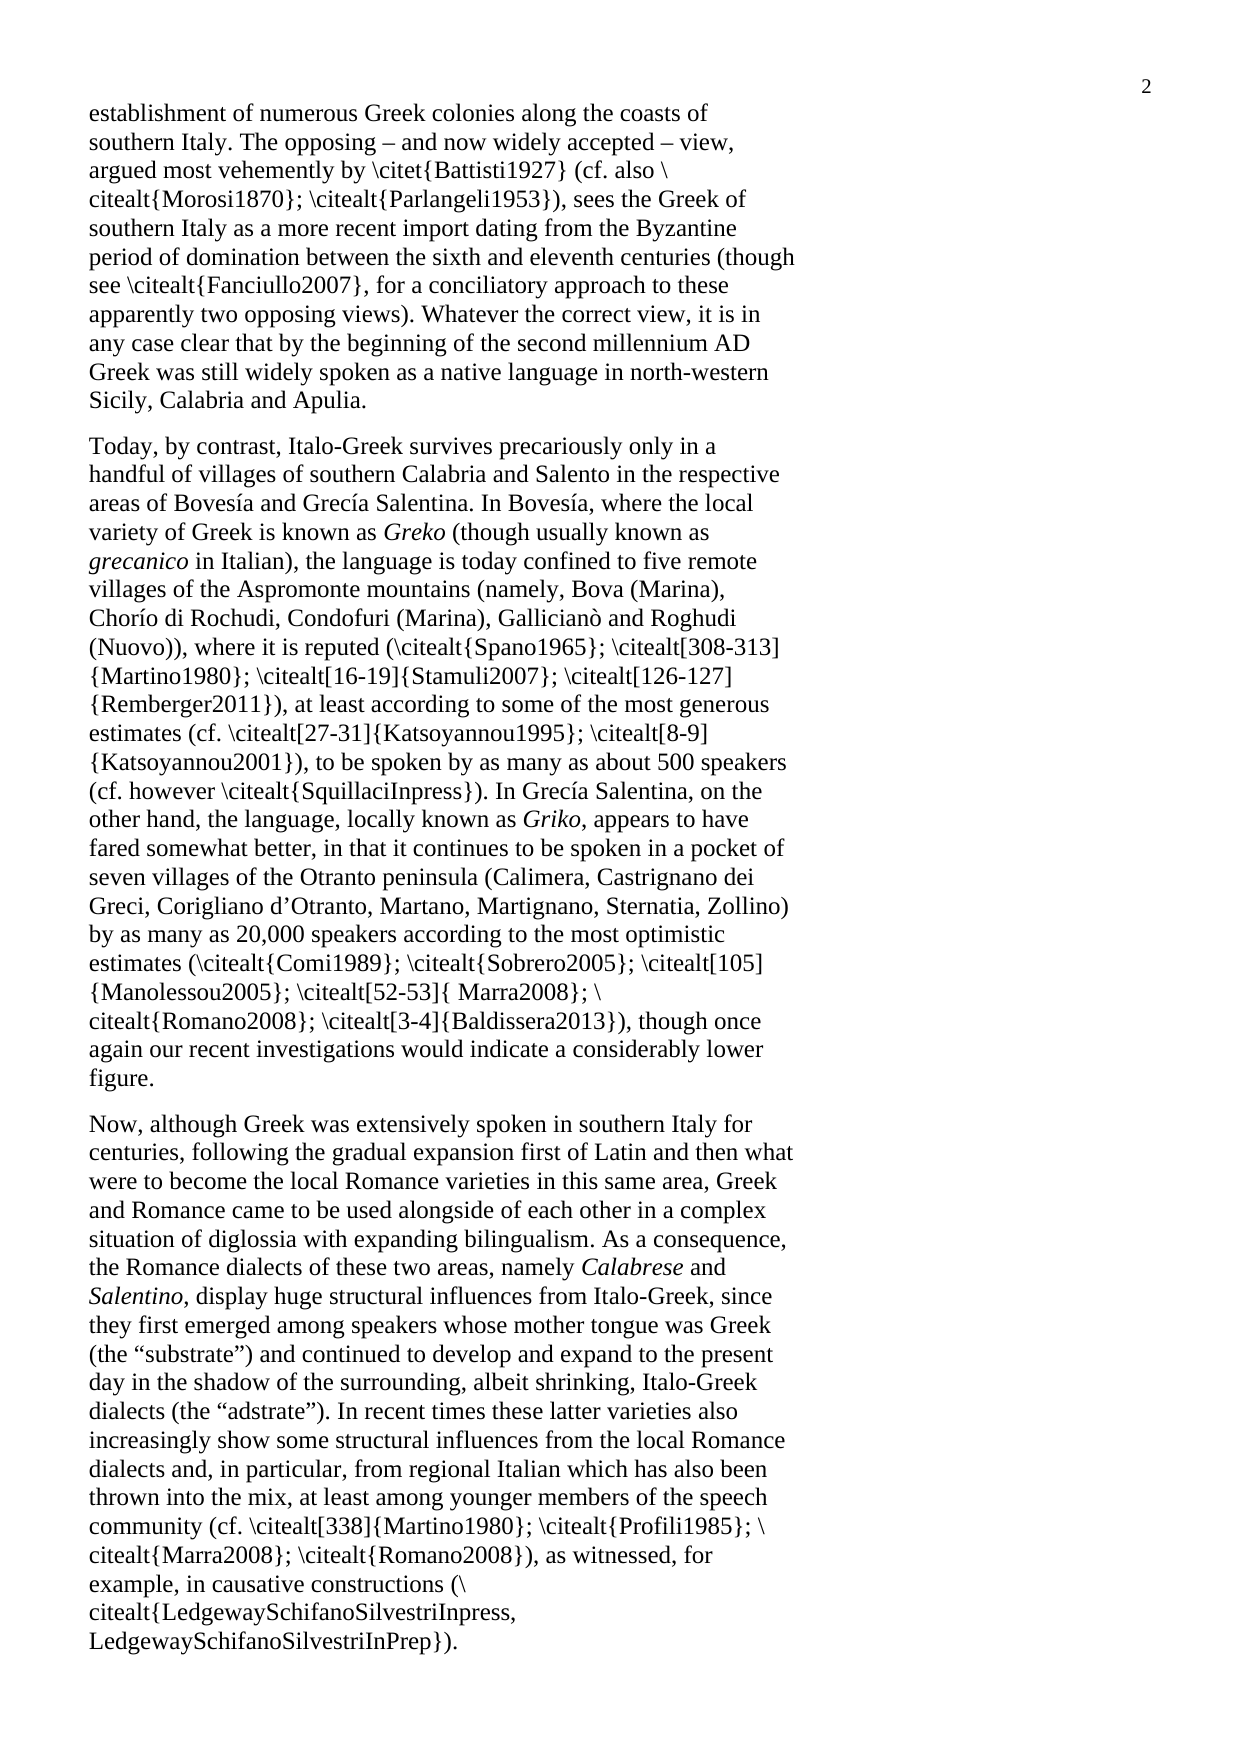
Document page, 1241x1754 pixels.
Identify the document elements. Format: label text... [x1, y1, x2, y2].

text Today, by contrast, Italo-Greek survives precariously only in a handful of villages of southern Calabria and Salento in the respective areas of Bovesía and Grecía Salentina. In Bovesía, where the local variety of Greek is known as Greko (though usually known as grecanico in Italian), the language is today confined to five remote villages of the Aspromonte mountains (namely, Bova (Marina), Chorío di Rochudi, Condofuri (Marina), Gallicianò and Roghudi (Nuovo)), where it is reputed (\citealt{Spano1965}; \citealt[308-313]{Martino1980}; \citealt[16-19]{Stamuli2007}; \citealt[126-127]{Remberger2011}), at least according to some of the most generous estimates (cf. \citealt[27-31]{Katsoyannou1995}; \citealt[8-9]{Katsoyannou2001}), to be spoken by as many as about 500 speakers (cf. however \citealt{SquillaciInpress}). In Grecía Salentina, on the other hand, the language, locally known as Griko, appears to have fared somewhat better, in that it continues to be spoken in a pocket of seven villages of the Otranto peninsula (Calimera, Castrignano dei Greci, Corigliano d’Otranto, Martano, Martignano, Sternatia, Zollino) by as many as 20,000 speakers according to the most optimistic estimates (\citealt{Comi1989}; \citealt{Sobrero2005}; \citealt[105]{Manolessou2005}; \citealt[52-53]{ Marra2008}; \citealt{Romano2008}; \citealt[3-4]{Baldissera2013}), though once again our recent investigations would indicate a considerably lower figure. [89, 431, 798, 1092]
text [89, 98, 798, 414]
text Now, although Greek was extensively spoken in southern Italy for centuries, following the gradual expansion first of Latin and then what were to become the local Romance varieties in this same area, Greek and Romance came to be used alongside of each other in a complex situation of diglossia with expanding bilingualism. As a consequence, the Romance dialects of these two areas, namely Calabrese and Salentino, display huge structural influences from Italo-Greek, since they first emerged among speakers whose mother tongue was Greek (the “substrate”) and continued to develop and expand to the present day in the shadow of the surrounding, albeit shrinking, Italo-Greek dialects (the “adstrate”). In recent times these latter varieties also increasingly show some structural influences from the local Romance dialects and, in particular, from regional Italian which has also been thrown into the mix, at least among younger members of the speech community (cf. \citealt[338]{Martino1980}; \citealt{Profili1985}; \citealt{Marra2008}; \citealt{Romano2008}), as witnessed, for example, in causative constructions (\citealt{LedgewaySchifanoSilvestriInpress, LedgewaySchifanoSilvestriInPrep}). [89, 1109, 798, 1655]
